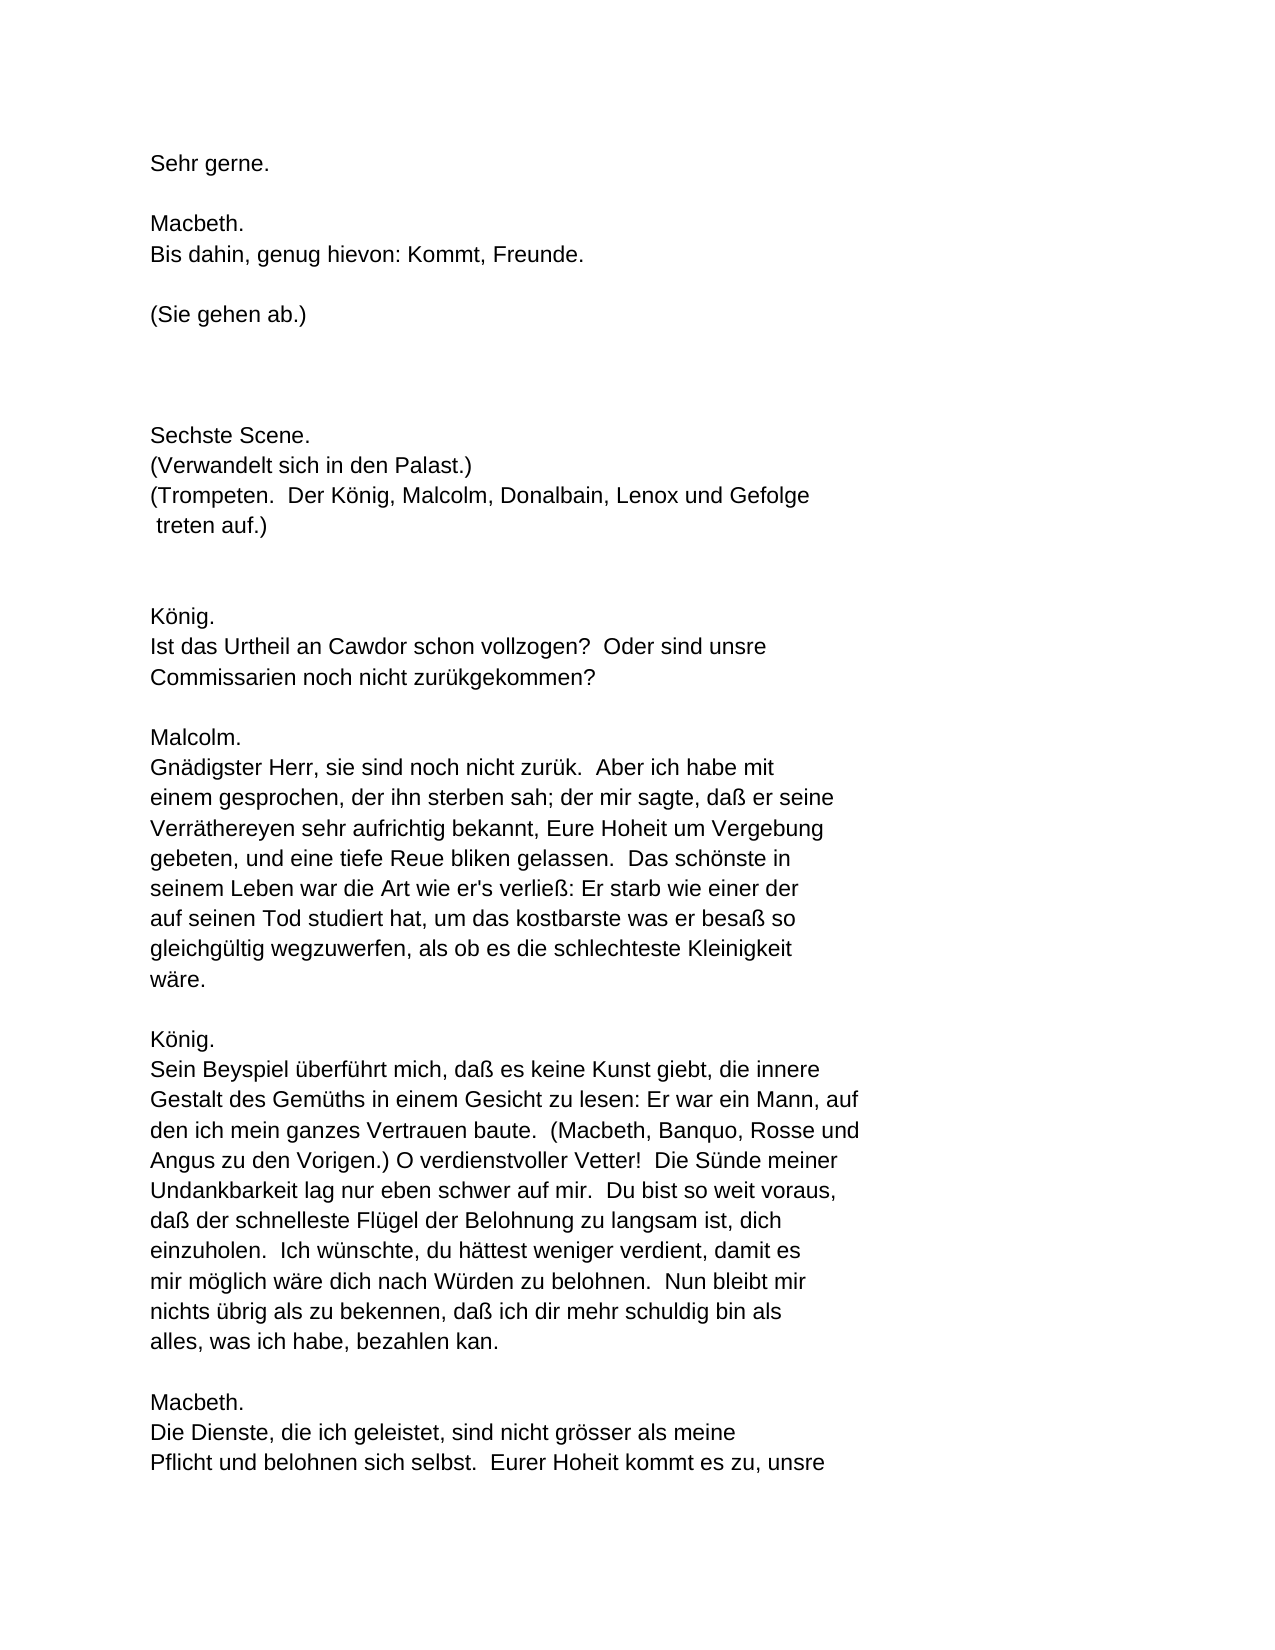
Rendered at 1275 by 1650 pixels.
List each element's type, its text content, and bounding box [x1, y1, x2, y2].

text Sechste Scene. [150, 422, 1125, 448]
text Malcolm. [150, 724, 1125, 750]
text Verräthereyen sehr aufrichtig bekannt, Eure Hoheit um Vergebung [150, 814, 1125, 841]
text Pflicht und belohnen sich selbst. Eurer Hoheit kommt es zu, unsre [150, 1449, 1125, 1475]
text alles, was ich habe, bezahlen kan. [150, 1328, 1125, 1354]
text daß der schnelleste Flügel der Belohnung zu langsam ist, dich [150, 1207, 1125, 1234]
text einzuholen. Ich wünschte, du hättest weniger verdient, damit es [150, 1237, 1125, 1264]
text (Trompeten. Der König, Malcolm, Donalbain, Lenox und Gefolge [150, 482, 1125, 509]
text Undankbarkeit lag nur eben schwer auf mir. Du bist so weit voraus, [150, 1177, 1125, 1203]
text Sein Beyspiel überführt mich, daß es keine Kunst giebt, die innere [150, 1056, 1125, 1083]
text Gnädigster Herr, sie sind noch nicht zurük. Aber ich habe mit [150, 754, 1125, 781]
text Angus zu den Vorigen.) O verdienstvoller Vetter! Die Sünde meiner [150, 1147, 1125, 1173]
text Macbeth. [150, 210, 1125, 237]
text gebeten, und eine tiefe Reue bliken gelassen. Das schönste in [150, 845, 1125, 871]
text Die Dienste, die ich geleistet, sind nicht grösser als meine [150, 1419, 1125, 1445]
text seinem Leben war die Art wie er's verließ: Er starb wie einer der [150, 875, 1125, 901]
text wäre. [150, 966, 1125, 992]
text Gestalt des Gemüths in einem Gesicht zu lesen: Er war ein Mann, auf [150, 1086, 1125, 1113]
text den ich mein ganzes Vertrauen baute. (Macbeth, Banquo, Rosse und [150, 1117, 1125, 1143]
text (Sie gehen ab.) [150, 301, 1125, 327]
text Bis dahin, genug hievon: Kommt, Freunde. [150, 241, 1125, 267]
text Sehr gerne. [150, 150, 1125, 176]
text Ist das Urtheil an Cawdor schon vollzogen? Oder sind unsre [150, 633, 1125, 660]
text auf seinen Tod studiert hat, um das kostbarste was er besaß so [150, 905, 1125, 932]
text Macbeth. [150, 1388, 1125, 1415]
text mir möglich wäre dich nach Würden zu belohnen. Nun bleibt mir [150, 1268, 1125, 1294]
text nichts übrig als zu bekennen, daß ich dir mehr schuldig bin als [150, 1298, 1125, 1324]
text treten auf.) [150, 512, 1125, 539]
text gleichgültig wegzuwerfen, als ob es die schlechteste Kleinigkeit [150, 935, 1125, 962]
text König. [150, 603, 1125, 629]
text (Verwandelt sich in den Palast.) [150, 452, 1125, 478]
text König. [150, 1026, 1125, 1052]
text Commissarien noch nicht zurükgekommen? [150, 663, 1125, 690]
text einem gesprochen, der ihn sterben sah; der mir sagte, daß er seine [150, 784, 1125, 811]
